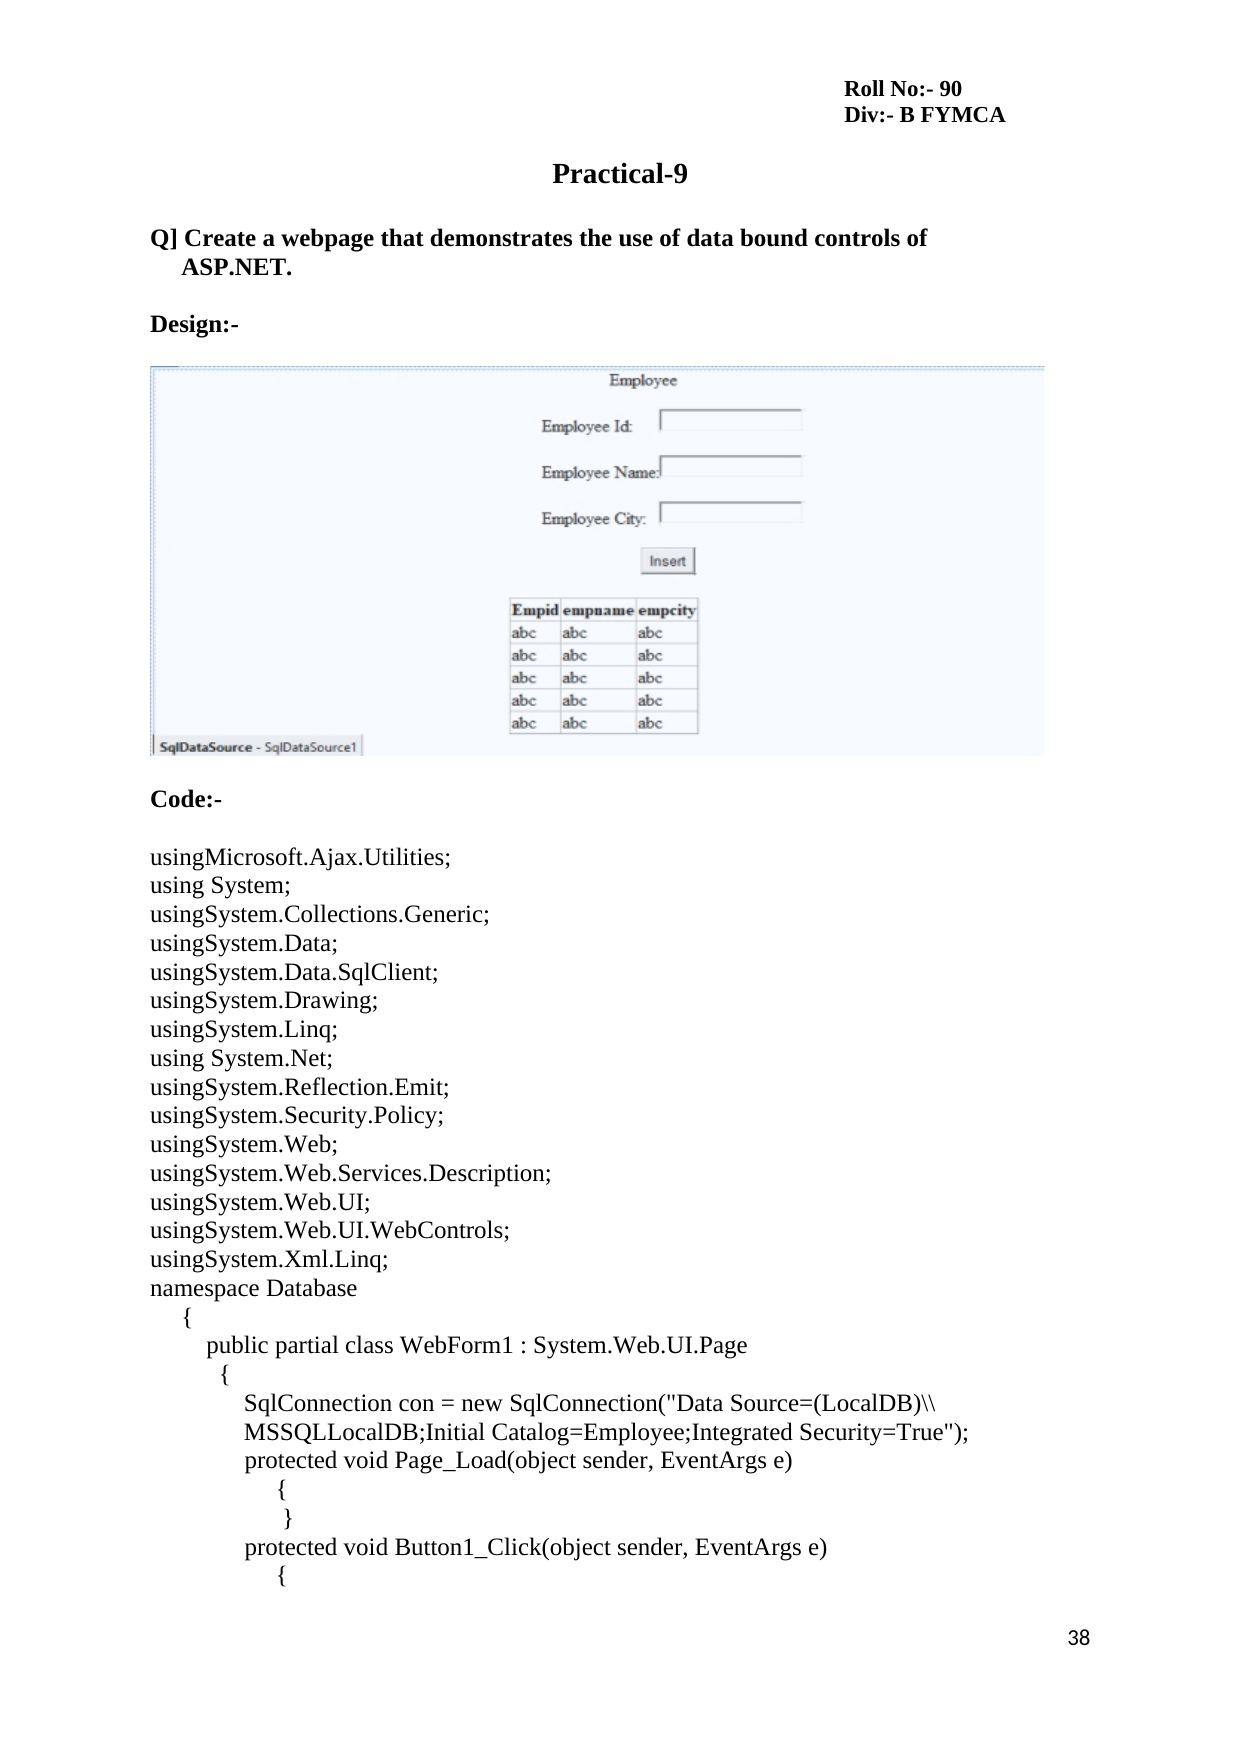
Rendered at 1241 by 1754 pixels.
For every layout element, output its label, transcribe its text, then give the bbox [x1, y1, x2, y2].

text ASP.NET. [150, 252, 1090, 280]
text { [194, 1561, 1090, 1589]
text usingSystem.Web; [150, 1129, 1090, 1158]
text usingSystem.Xml.Linq; [150, 1244, 1090, 1273]
text usingSystem.Web.Services.Description; [150, 1158, 1090, 1187]
text usingSystem.Web.UI; [150, 1187, 1090, 1216]
picture [150, 366, 1045, 756]
text } [194, 1503, 1090, 1532]
text public partial class WebForm1 : System.Web.UI.Page [150, 1331, 1090, 1359]
text Q] Create a webpage that demonstrates the use of data bound controls of [150, 223, 1090, 252]
text usingSystem.Data; [150, 928, 1090, 957]
text usingMicrosoft.Ajax.Utilities; [150, 842, 1090, 871]
text { [150, 1302, 1090, 1331]
text usingSystem.Security.Policy; [150, 1101, 1090, 1129]
text Practical-9 [150, 156, 1090, 189]
text protected void Page_Load(object sender, EventArgs e) [194, 1446, 1090, 1474]
text usingSystem.Drawing; [150, 986, 1090, 1014]
text usingSystem.Reflection.Emit; [150, 1072, 1090, 1101]
text { [194, 1474, 1090, 1503]
text protected void Button1_Click(object sender, EventArgs e) [194, 1532, 1090, 1561]
text Design:- [150, 309, 1090, 338]
text namespace Database [150, 1273, 1090, 1302]
text SqlConnection con = new SqlConnection("Data Source=(LocalDB)\\MSSQLLocalDB;Initial Catalog=Employee;Integrated Security=True"); [244, 1388, 1090, 1446]
text usingSystem.Data.SqlClient; [150, 957, 1090, 986]
text using System.Net; [150, 1043, 1090, 1072]
text using System; [150, 871, 1090, 899]
text Code:- [150, 784, 1090, 813]
text { [150, 1359, 1090, 1388]
text usingSystem.Linq; [150, 1014, 1090, 1043]
text usingSystem.Collections.Generic; [150, 899, 1090, 928]
text usingSystem.Web.UI.WebControls; [150, 1216, 1090, 1244]
